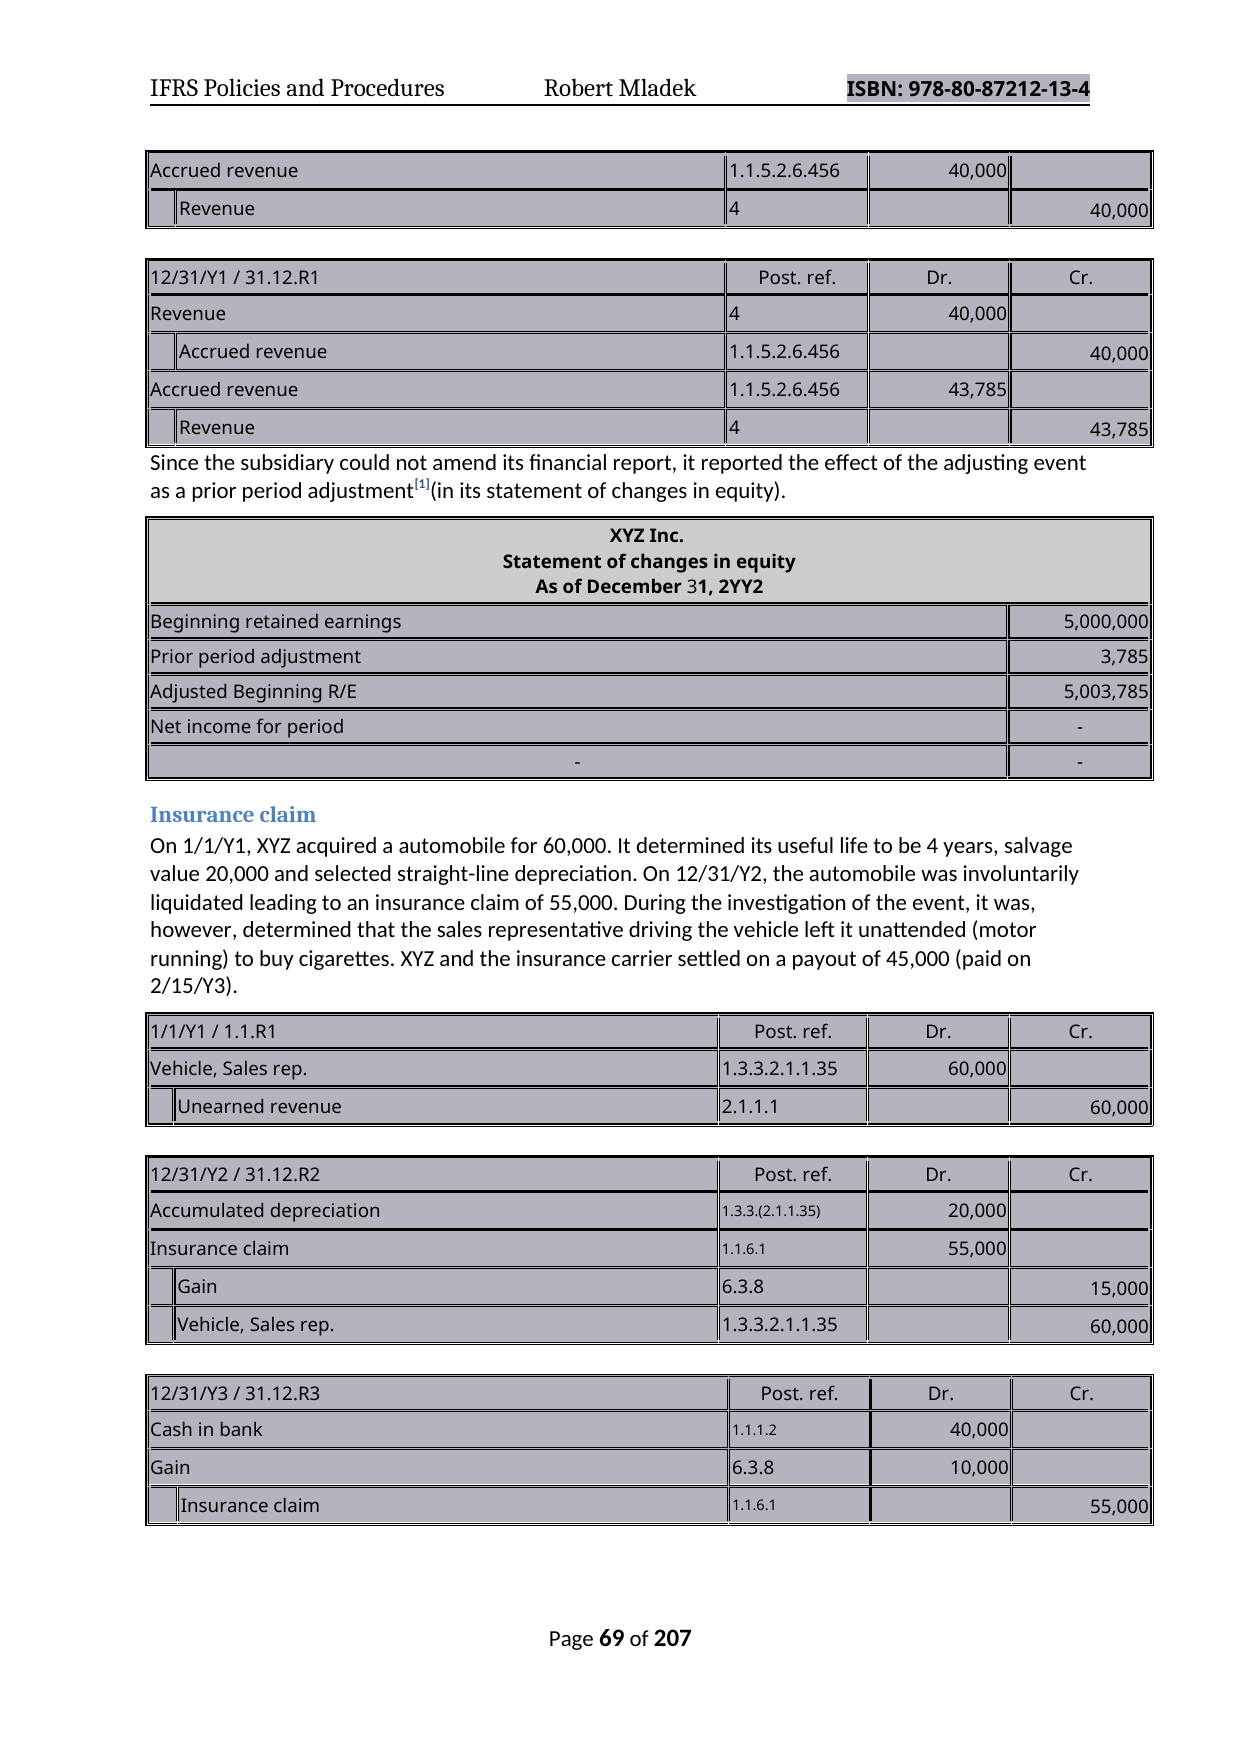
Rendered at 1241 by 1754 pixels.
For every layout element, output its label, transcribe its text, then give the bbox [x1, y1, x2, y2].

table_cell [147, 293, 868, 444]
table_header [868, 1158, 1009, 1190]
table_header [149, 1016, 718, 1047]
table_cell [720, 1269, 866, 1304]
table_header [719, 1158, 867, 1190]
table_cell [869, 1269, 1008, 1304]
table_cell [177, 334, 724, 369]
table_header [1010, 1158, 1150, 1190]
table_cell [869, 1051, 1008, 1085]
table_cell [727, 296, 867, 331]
text Since the subsidiary could not amend its financial report, it reported the effect of the adjusting event as a prior period adjustment[1](in its statement of changes in equity). [150, 448, 1090, 504]
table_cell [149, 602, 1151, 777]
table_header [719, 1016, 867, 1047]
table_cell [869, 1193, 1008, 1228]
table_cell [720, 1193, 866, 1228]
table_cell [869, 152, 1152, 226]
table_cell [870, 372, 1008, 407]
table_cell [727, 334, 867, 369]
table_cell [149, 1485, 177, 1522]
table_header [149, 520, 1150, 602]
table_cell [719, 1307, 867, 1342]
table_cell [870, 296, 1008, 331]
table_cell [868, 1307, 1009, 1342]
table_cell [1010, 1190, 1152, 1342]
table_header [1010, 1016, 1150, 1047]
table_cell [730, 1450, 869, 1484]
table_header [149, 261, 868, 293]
text On 1/1/Y1, XYZ acquired a automobile for 60,000. It determined its useful life to be 4 years, salvage value 20,000 and selected straight-line depreciation. On 12/31/Y2, the automobile was involuntarily liquidated leading to an insurance claim of 55,000. During the investigation of the event, it was, however, determined that the sales representative driving the vehicle left it unattended (motor running) to buy cigarettes. XYZ and the insurance carrier settled on a payout of 45,000 (paid on 2/15/Y3). [150, 832, 1090, 1000]
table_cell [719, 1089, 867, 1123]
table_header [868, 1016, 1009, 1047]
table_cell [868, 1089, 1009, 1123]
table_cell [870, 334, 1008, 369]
subtitle Insurance claim [150, 801, 1090, 828]
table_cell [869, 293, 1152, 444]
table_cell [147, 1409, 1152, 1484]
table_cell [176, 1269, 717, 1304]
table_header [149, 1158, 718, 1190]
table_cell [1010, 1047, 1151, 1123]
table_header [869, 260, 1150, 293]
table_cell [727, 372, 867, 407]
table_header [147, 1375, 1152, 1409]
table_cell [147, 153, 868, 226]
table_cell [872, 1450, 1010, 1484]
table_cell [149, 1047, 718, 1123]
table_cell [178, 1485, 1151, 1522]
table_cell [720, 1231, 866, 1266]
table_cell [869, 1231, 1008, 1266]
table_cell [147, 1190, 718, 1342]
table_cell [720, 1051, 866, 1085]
